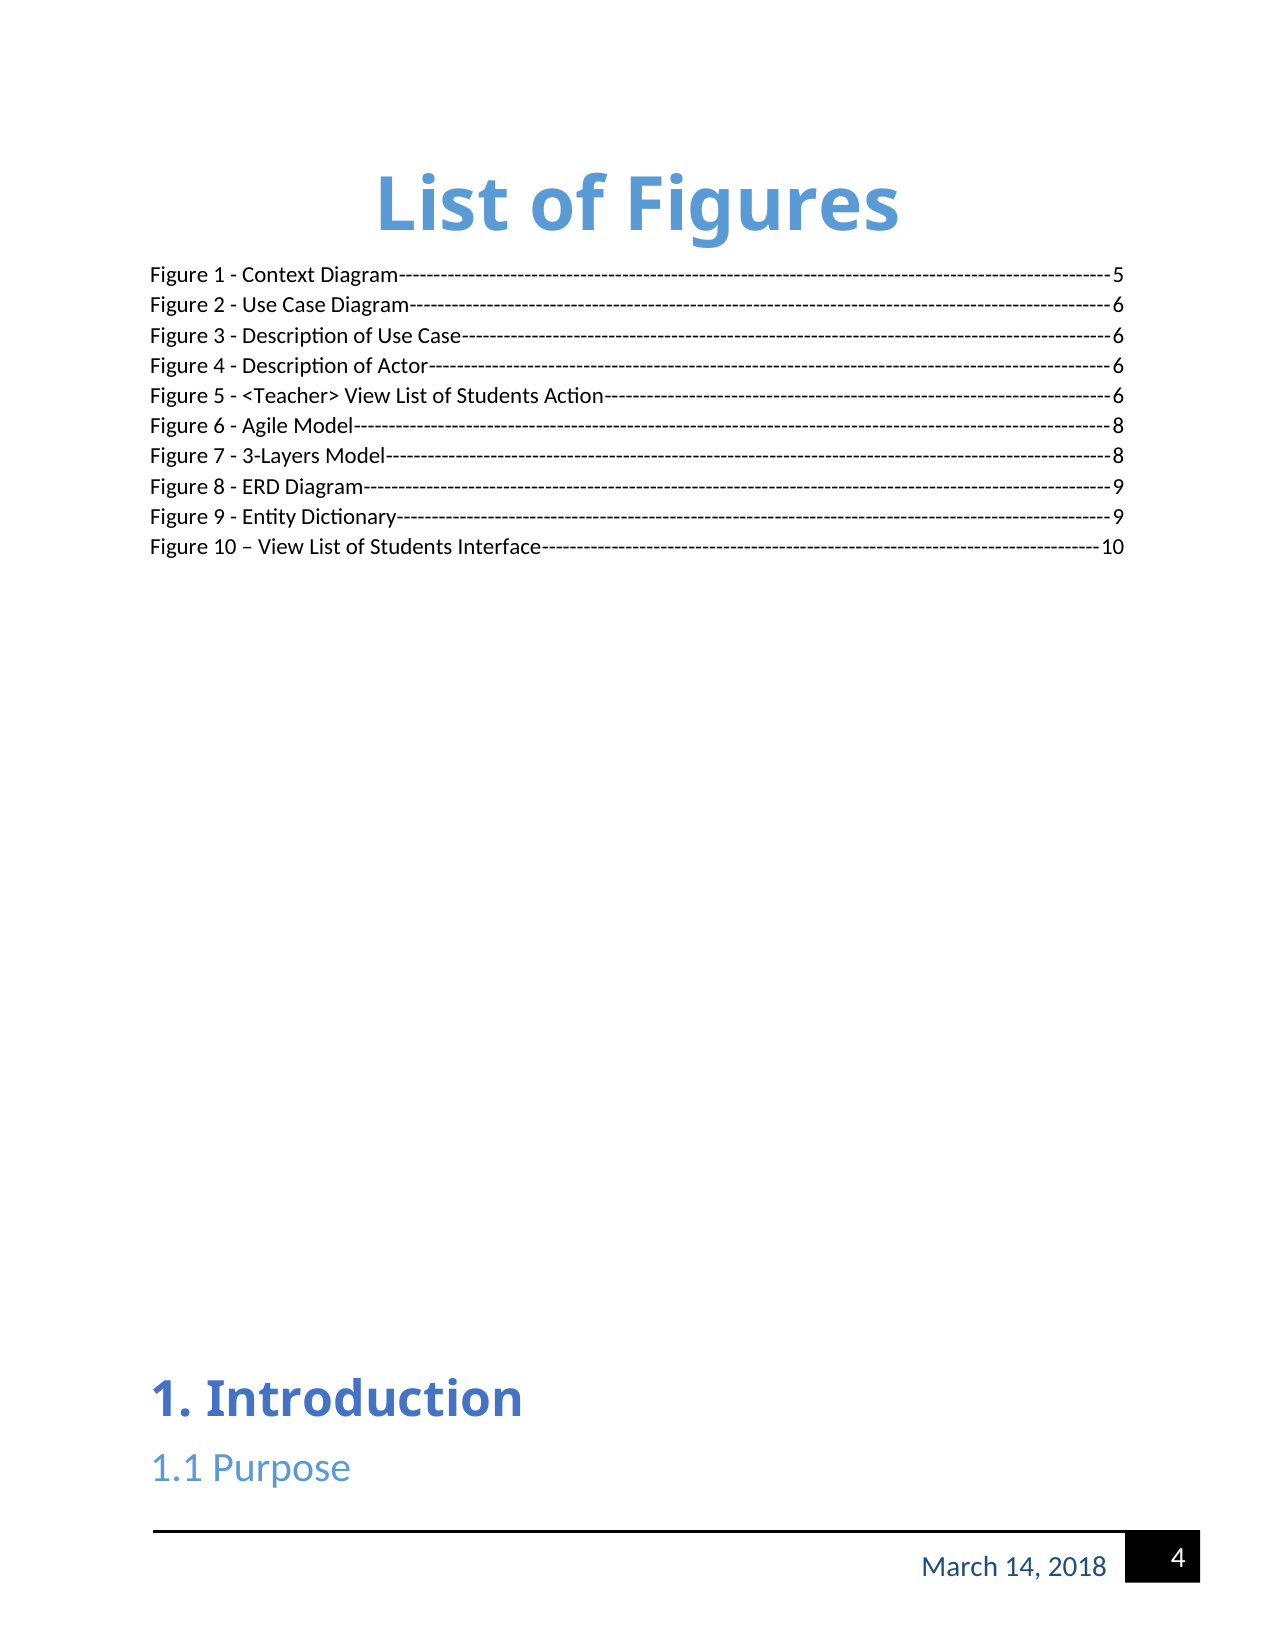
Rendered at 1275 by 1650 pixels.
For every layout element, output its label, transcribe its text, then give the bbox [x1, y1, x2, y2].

subtitle 1. Introduction [150, 1363, 1125, 1431]
text Figure 2 - Use Case Diagram 6 [150, 291, 1125, 318]
subtitle 1.1 Purpose [150, 1441, 1125, 1491]
text Figure 1 - Context Diagram 5 [150, 260, 1125, 288]
subtitle List of Figures [150, 150, 1125, 252]
text Figure 9 - Entity Dictionary 9 [150, 502, 1125, 530]
text Figure 10 – View List of Students Interface 10 [150, 532, 1125, 560]
text Figure 8 - ERD Diagram 9 [150, 472, 1125, 500]
text Figure 4 - Description of Actor 6 [150, 351, 1125, 379]
text Figure 6 - Agile Model 8 [150, 411, 1125, 439]
text Figure 7 - 3-Layers Model 8 [150, 442, 1125, 469]
text Figure 5 - <Teacher> View List of Students Action 6 [150, 381, 1125, 409]
text Figure 3 - Description of Use Case 6 [150, 321, 1125, 349]
